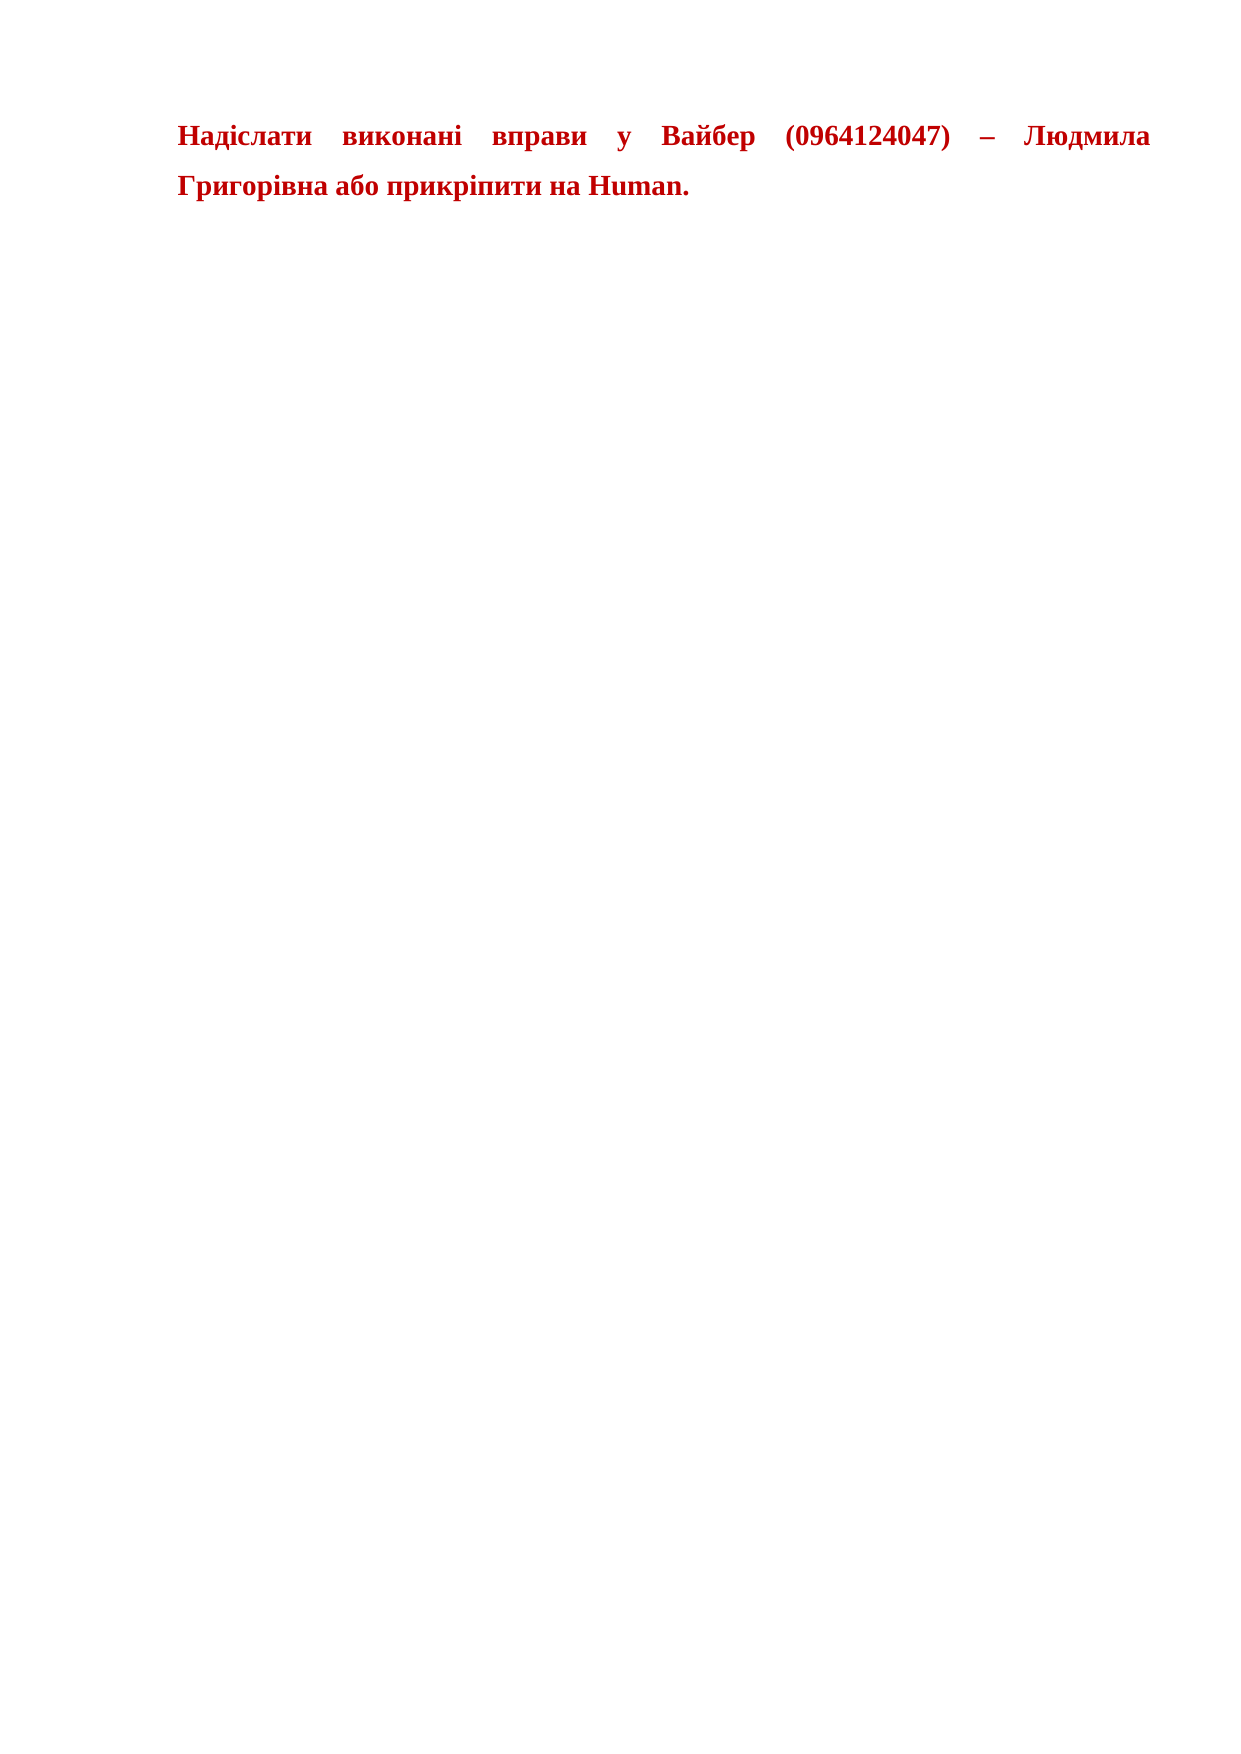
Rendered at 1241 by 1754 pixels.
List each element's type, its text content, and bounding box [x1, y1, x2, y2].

text Надіслати виконані вправи у Вайбер (0964124047) – Людмила Григорівна або прикріпити на Human. [177, 118, 1152, 202]
